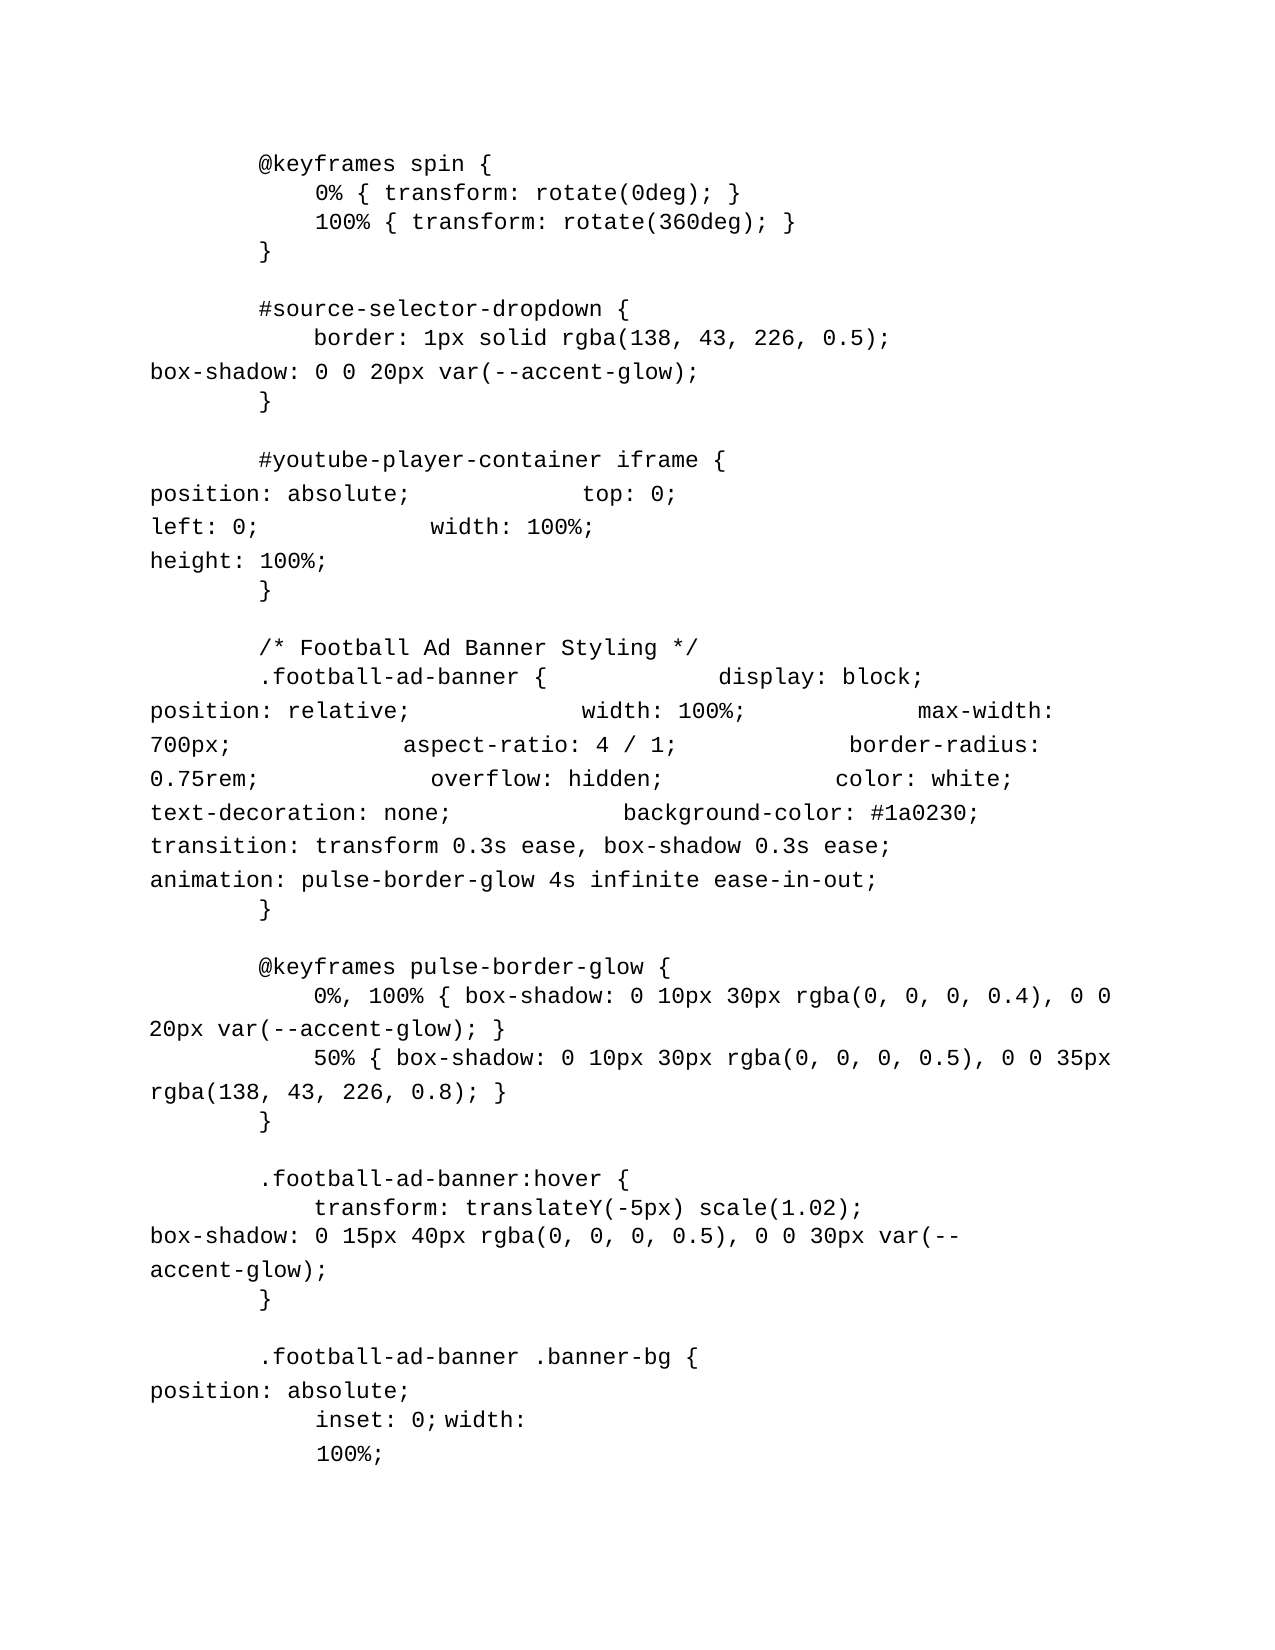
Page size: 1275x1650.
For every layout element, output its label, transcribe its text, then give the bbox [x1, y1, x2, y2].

text 0%, 100% { box-shadow: 0 10px 30px rgba(0, 0, 0, 0.4), 0 0 [148, 984, 1115, 1011]
text } [148, 1287, 1115, 1313]
text .football-ad-banner { display: block; position: relative; width: 100%; max-width: 700px; aspect-ratio: 4 / 1; border-radius: 0.75rem; overflow: hidden; color: white; text-decoration: none; background-color: #1a0230; transition: transform 0.3s ease, box-shadow 0.3s ease; animation: pulse-border-glow 4s infinite ease-in-out; [148, 666, 1057, 894]
text @keyframes pulse-border-glow { [148, 956, 1115, 982]
text .football-ad-banner .banner-bg { position: absolute; [148, 1345, 835, 1405]
text 50% { box-shadow: 0 10px 30px rgba(0, 0, 0, 0.5), 0 0 35px rgba(138, 43, 226, 0.8); } [148, 1047, 1115, 1106]
text } [148, 1109, 1115, 1135]
text #source-selector-dropdown { [148, 297, 1115, 323]
text 20px var(--accent-glow); } [148, 1018, 1115, 1044]
text .football-ad-banner:hover { [148, 1167, 1115, 1193]
text 100% { transform: rotate(360deg); } [315, 210, 1115, 236]
text transform: translateY(-5px) scale(1.02); box-shadow: 0 15px 40px rgba(0, 0, 0, 0.5), 0 0 30px var(--accent-glow); [148, 1196, 1029, 1284]
text /* Football Ad Banner Styling */ [148, 637, 1115, 662]
text } [148, 898, 1115, 923]
text #youtube-player-container iframe { position: absolute; top: 0; left: 0; width: 100%; height: 100%; [148, 448, 727, 576]
text } [148, 389, 1115, 415]
text inset: 0; width: 100%; [315, 1408, 532, 1468]
text @keyframes spin { [148, 152, 1115, 178]
text } [148, 239, 1115, 265]
text } [148, 578, 1115, 604]
text border: 1px solid rgba(138, 43, 226, 0.5); box-shadow: 0 0 20px var(--accent-glow); [148, 326, 1054, 386]
text 0% { transform: rotate(0deg); } [315, 181, 1115, 207]
